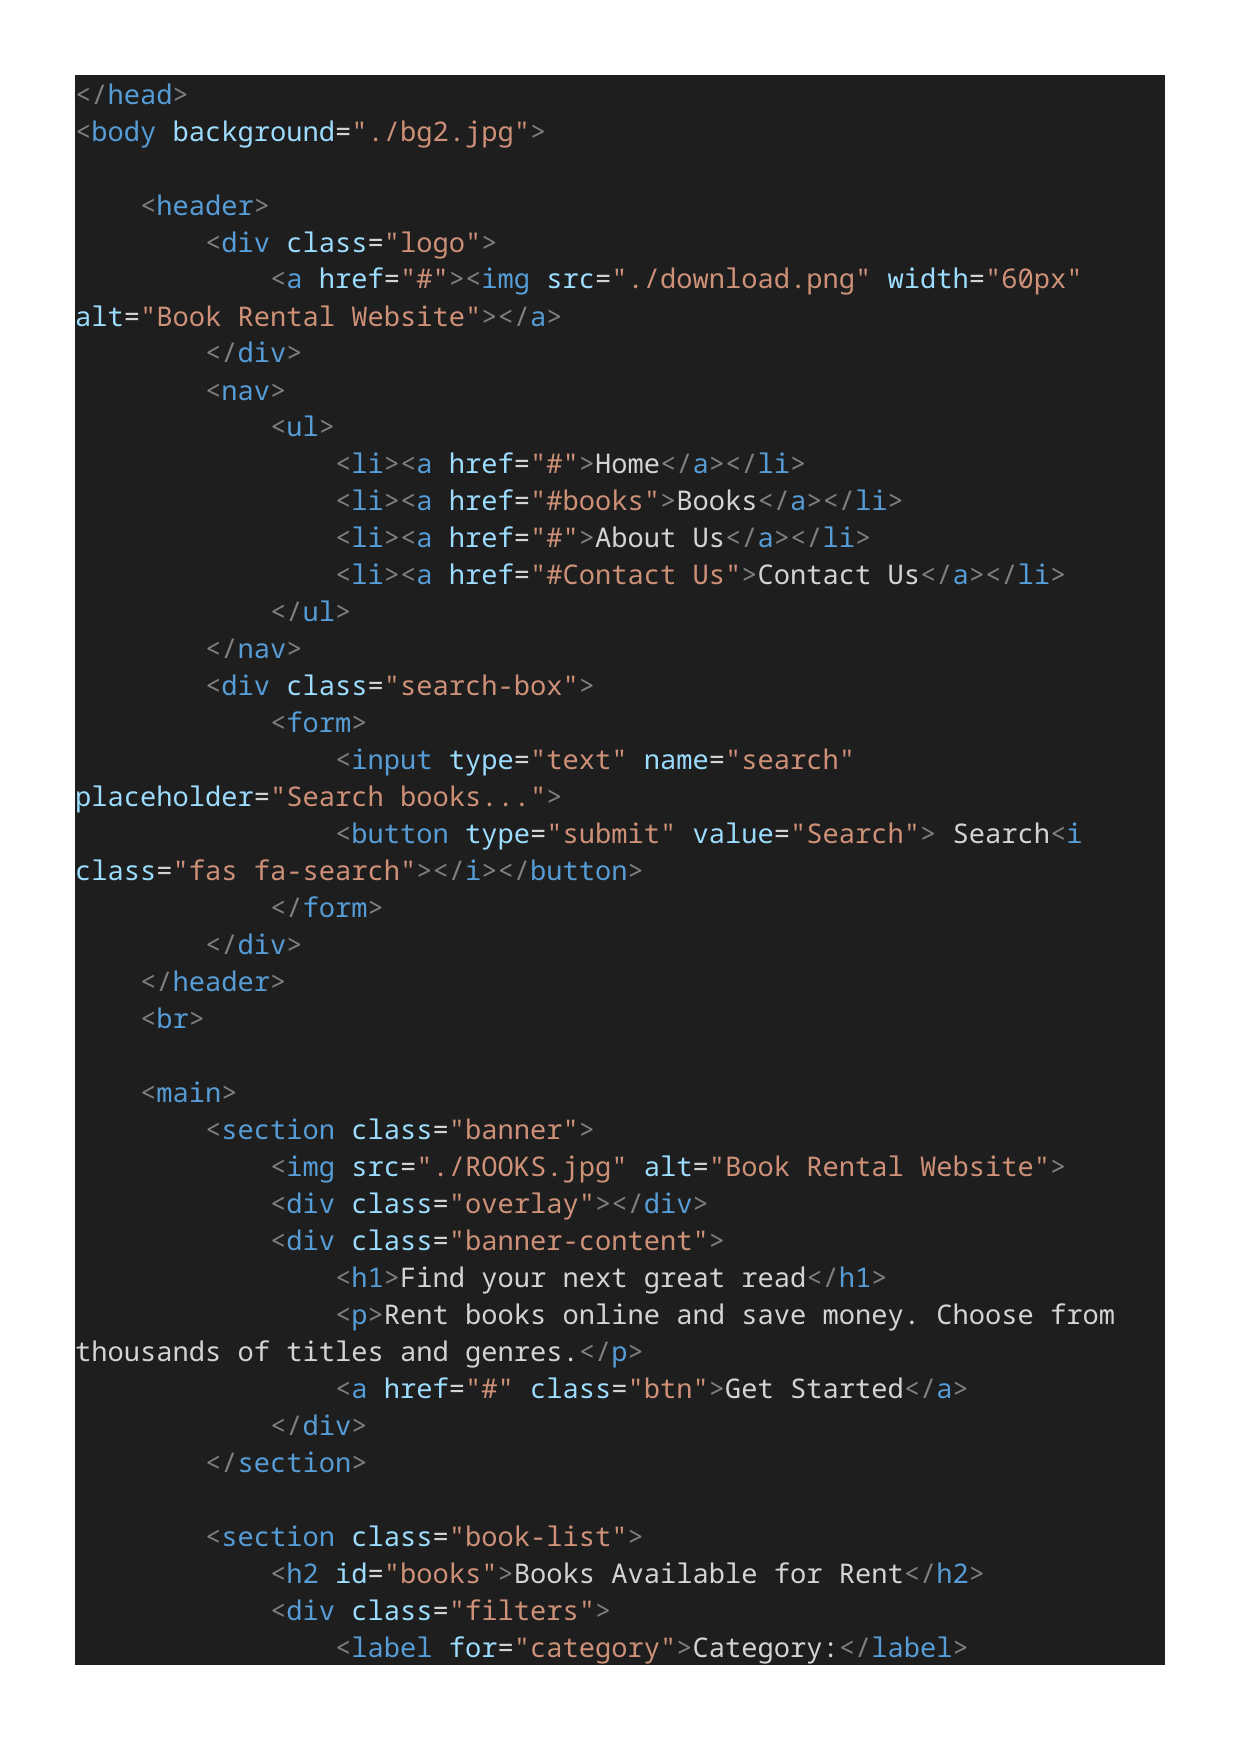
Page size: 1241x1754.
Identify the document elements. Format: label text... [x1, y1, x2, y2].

text </nav> [75, 630, 1165, 667]
text </div> [75, 1406, 1165, 1443]
text </header> [75, 962, 1165, 999]
text <button type="submit" value="Search"> Search<i class="fas fa-search"></i></button> [75, 814, 1165, 888]
text <header> [75, 186, 1165, 223]
text </ul> [75, 593, 1165, 630]
text <a href="#"><img src="./download.png" width="60px" alt="Book Rental Website"></a> [75, 260, 1165, 334]
text <img src="./ROOKS.jpg" alt="Book Rental Website"> [75, 1147, 1165, 1184]
text <section class="book-list"> [75, 1517, 1165, 1554]
text <input type="text" name="search" placeholder="Search books..."> [75, 741, 1165, 814]
text <form> [75, 704, 1165, 741]
text </head> [75, 75, 1165, 112]
text <br> [75, 999, 1165, 1036]
text <a href="#" class="btn">Get Started</a> [75, 1369, 1165, 1406]
text <li><a href="#">Home</a></li> [75, 445, 1165, 482]
text <li><a href="#books">Books</a></li> [75, 482, 1165, 519]
text <main> [75, 1073, 1165, 1110]
text <div class="banner-content"> [75, 1221, 1165, 1258]
text <h2 id="books">Books Available for Rent</h2> [75, 1554, 1165, 1591]
text <nav> [75, 371, 1165, 408]
text <div class="overlay"></div> [75, 1184, 1165, 1221]
text <ul> [75, 408, 1165, 445]
text <div class="search-box"> [75, 667, 1165, 704]
text <div class="logo"> [75, 223, 1165, 260]
text </section> [75, 1443, 1165, 1480]
text <li><a href="#Contact Us">Contact Us</a></li> [75, 556, 1165, 593]
text </div> [75, 926, 1165, 962]
text <li><a href="#">About Us</a></li> [75, 519, 1165, 556]
text <body background="./bg2.jpg"> [75, 112, 1165, 149]
text <section class="banner"> [75, 1110, 1165, 1147]
text </form> [75, 888, 1165, 926]
text <h1>Find your next great read</h1> [75, 1258, 1165, 1295]
text <div class="filters"> [75, 1591, 1165, 1628]
text </div> [75, 334, 1165, 371]
text <label for="category">Category:</label> [75, 1628, 1165, 1665]
text <p>Rent books online and save money. Choose from thousands of titles and genres.</p> [75, 1295, 1165, 1369]
